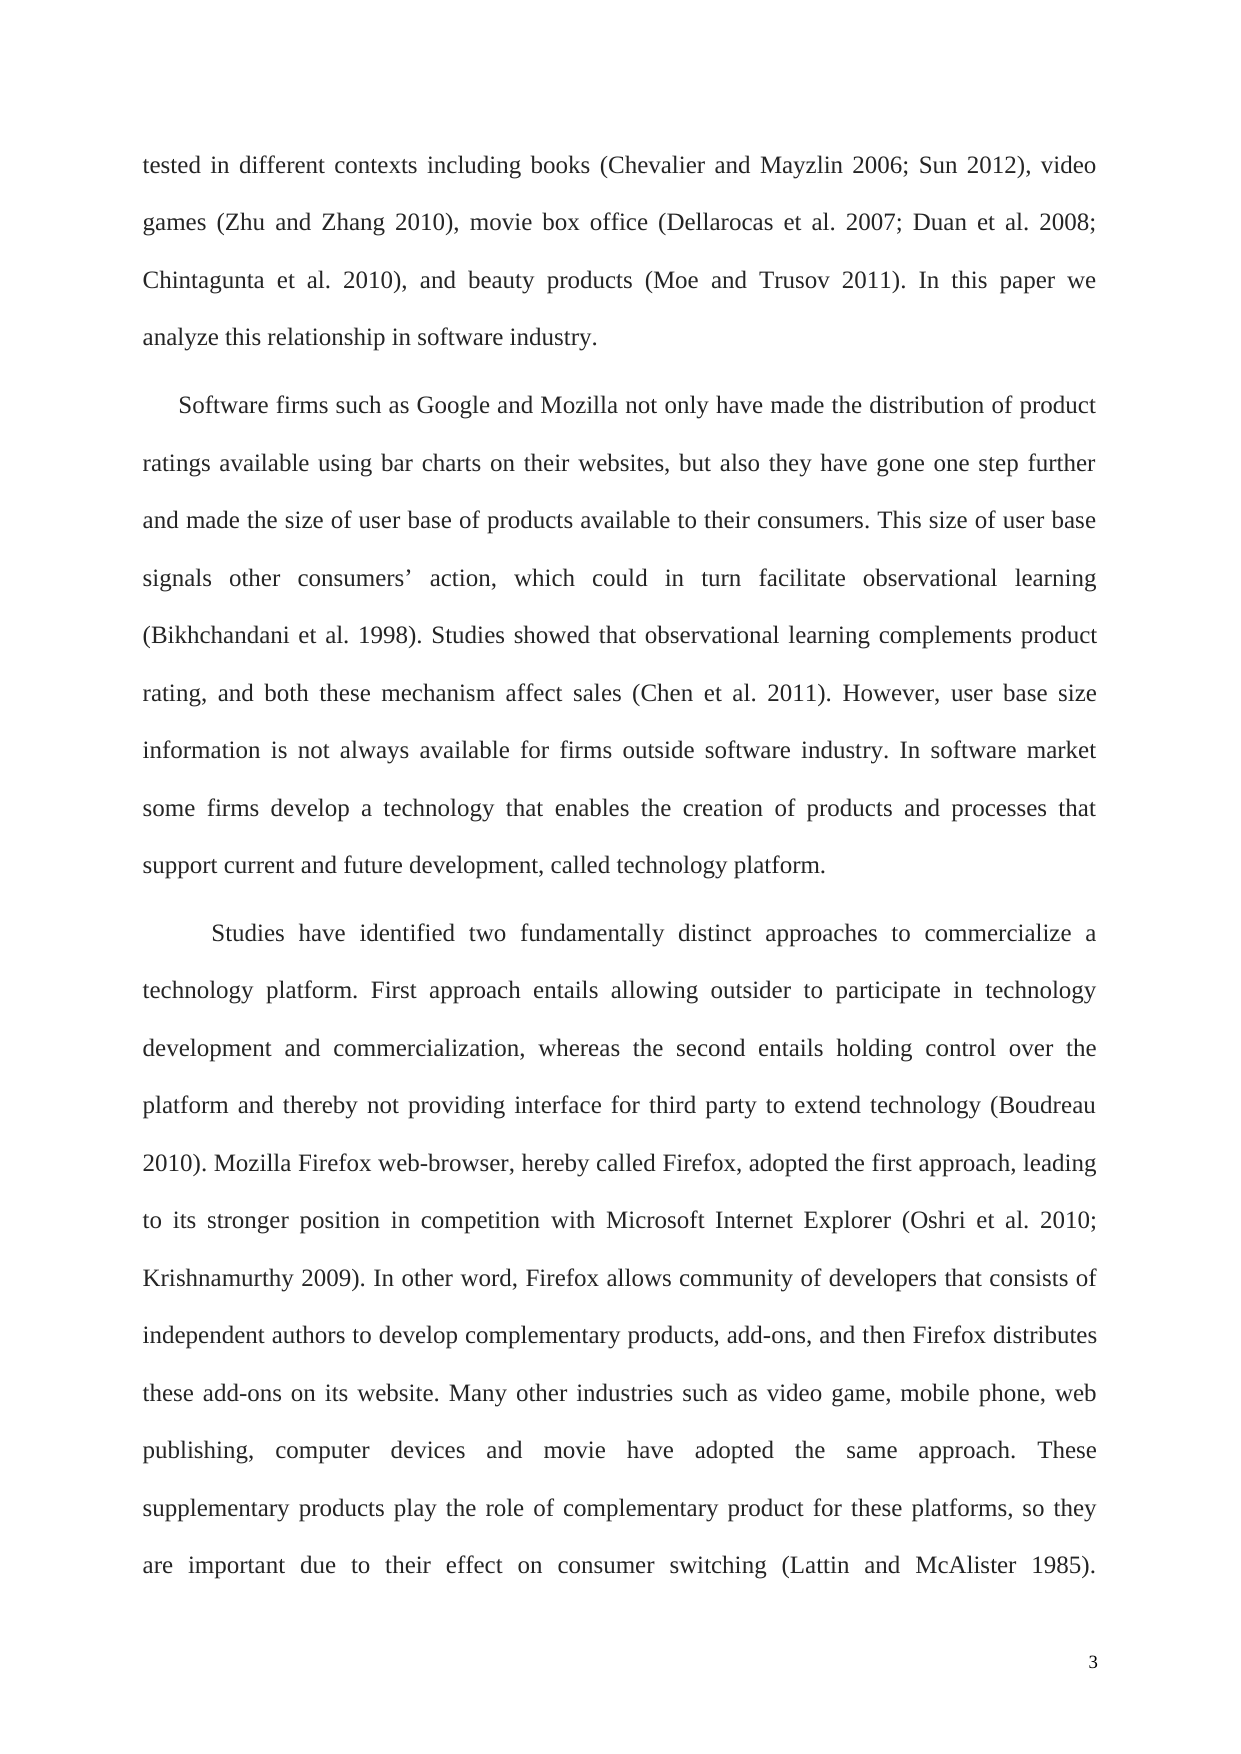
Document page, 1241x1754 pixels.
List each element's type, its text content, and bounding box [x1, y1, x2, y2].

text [142, 150, 1098, 351]
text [142, 918, 1098, 1579]
text Software firms such as Google and Mozilla not only have made the distribution of product ratings available using bar charts on their websites, but also they have gone one step further and made the size of user base of products available to their consumers. This size of user base signals other consumers’ action, which could in turn facilitate observational learning (Bikhchandani et al. 1998). Studies showed that observational learning complements product rating, and both these mechanism affect sales (Chen et al. 2011). However, user base size information is not always available for firms outside software industry. In software market some firms develop a technology that enables the creation of products and processes that support current and future development, called technology platform. [142, 390, 1098, 879]
